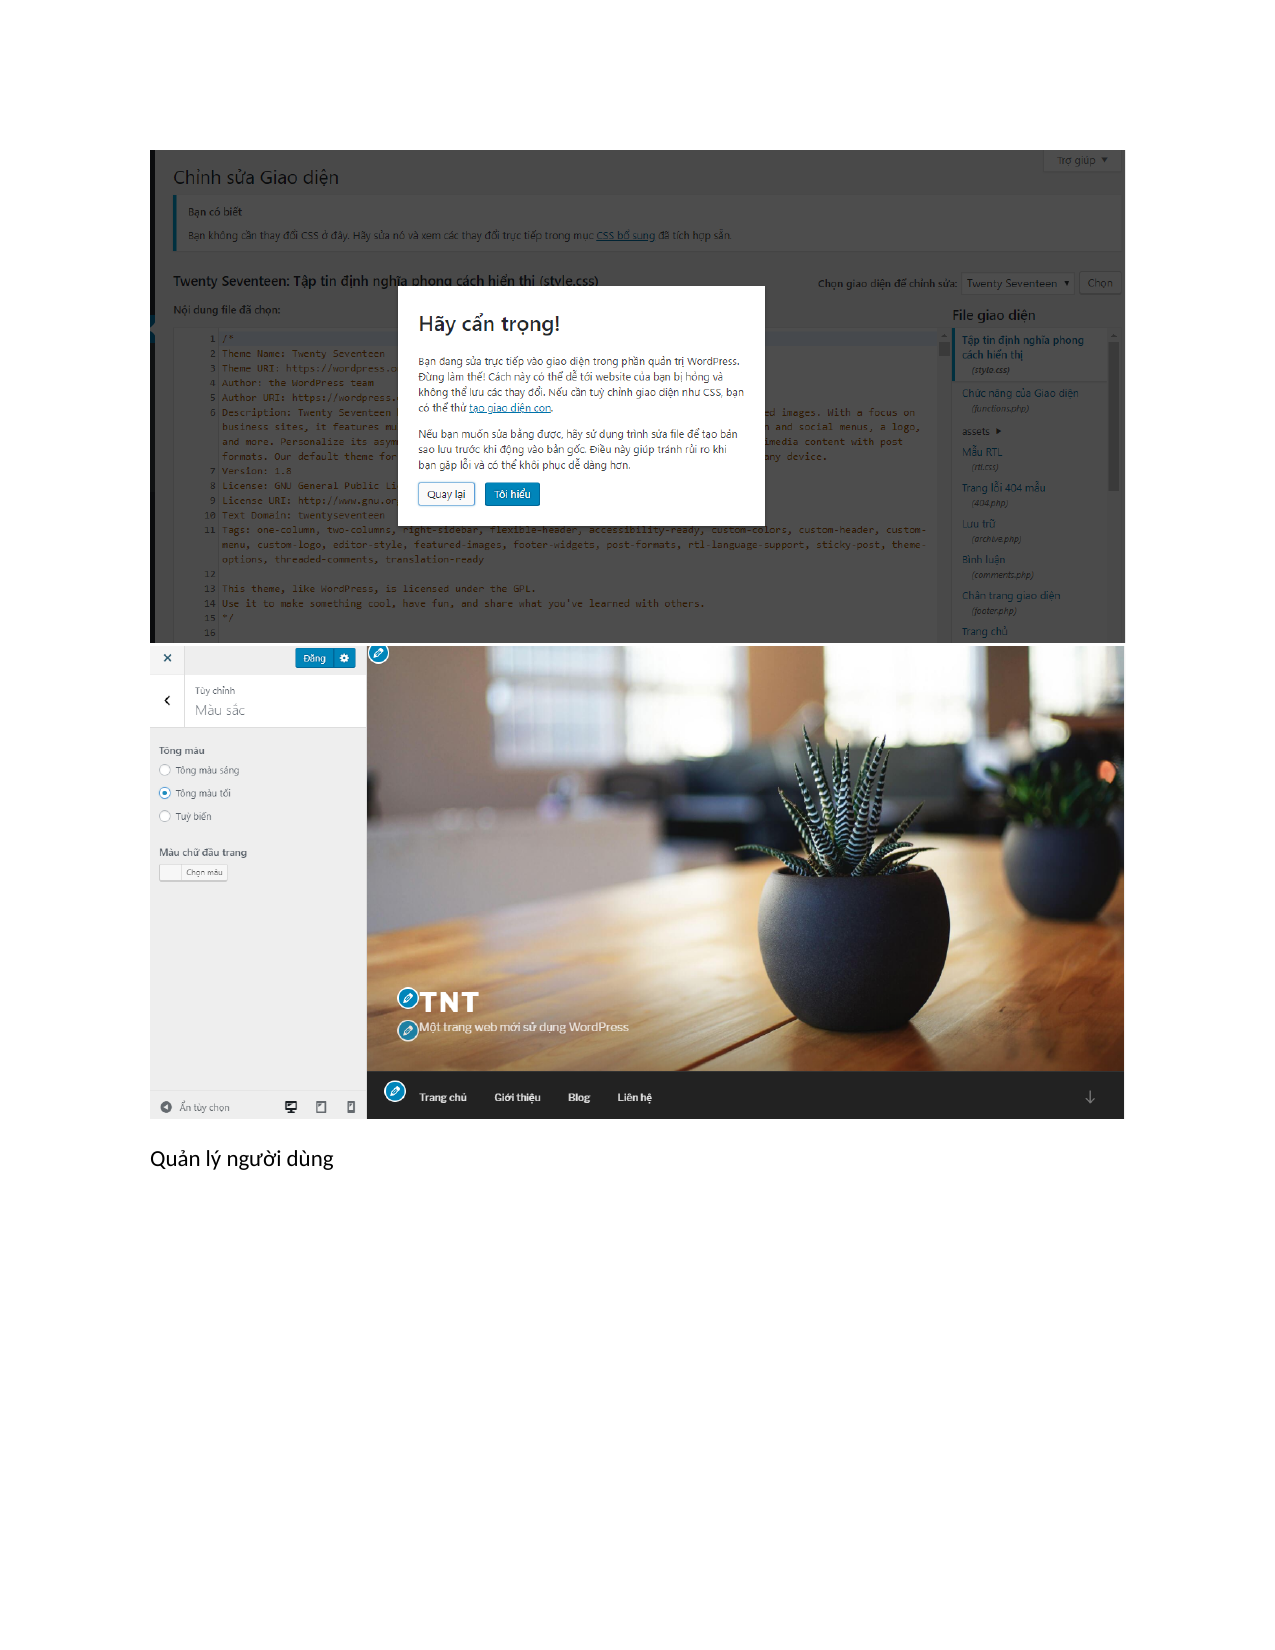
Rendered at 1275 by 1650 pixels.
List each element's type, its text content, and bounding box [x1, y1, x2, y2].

text Quản lý người dùng [150, 1144, 1125, 1172]
picture [150, 150, 1125, 643]
picture [150, 646, 1125, 1119]
